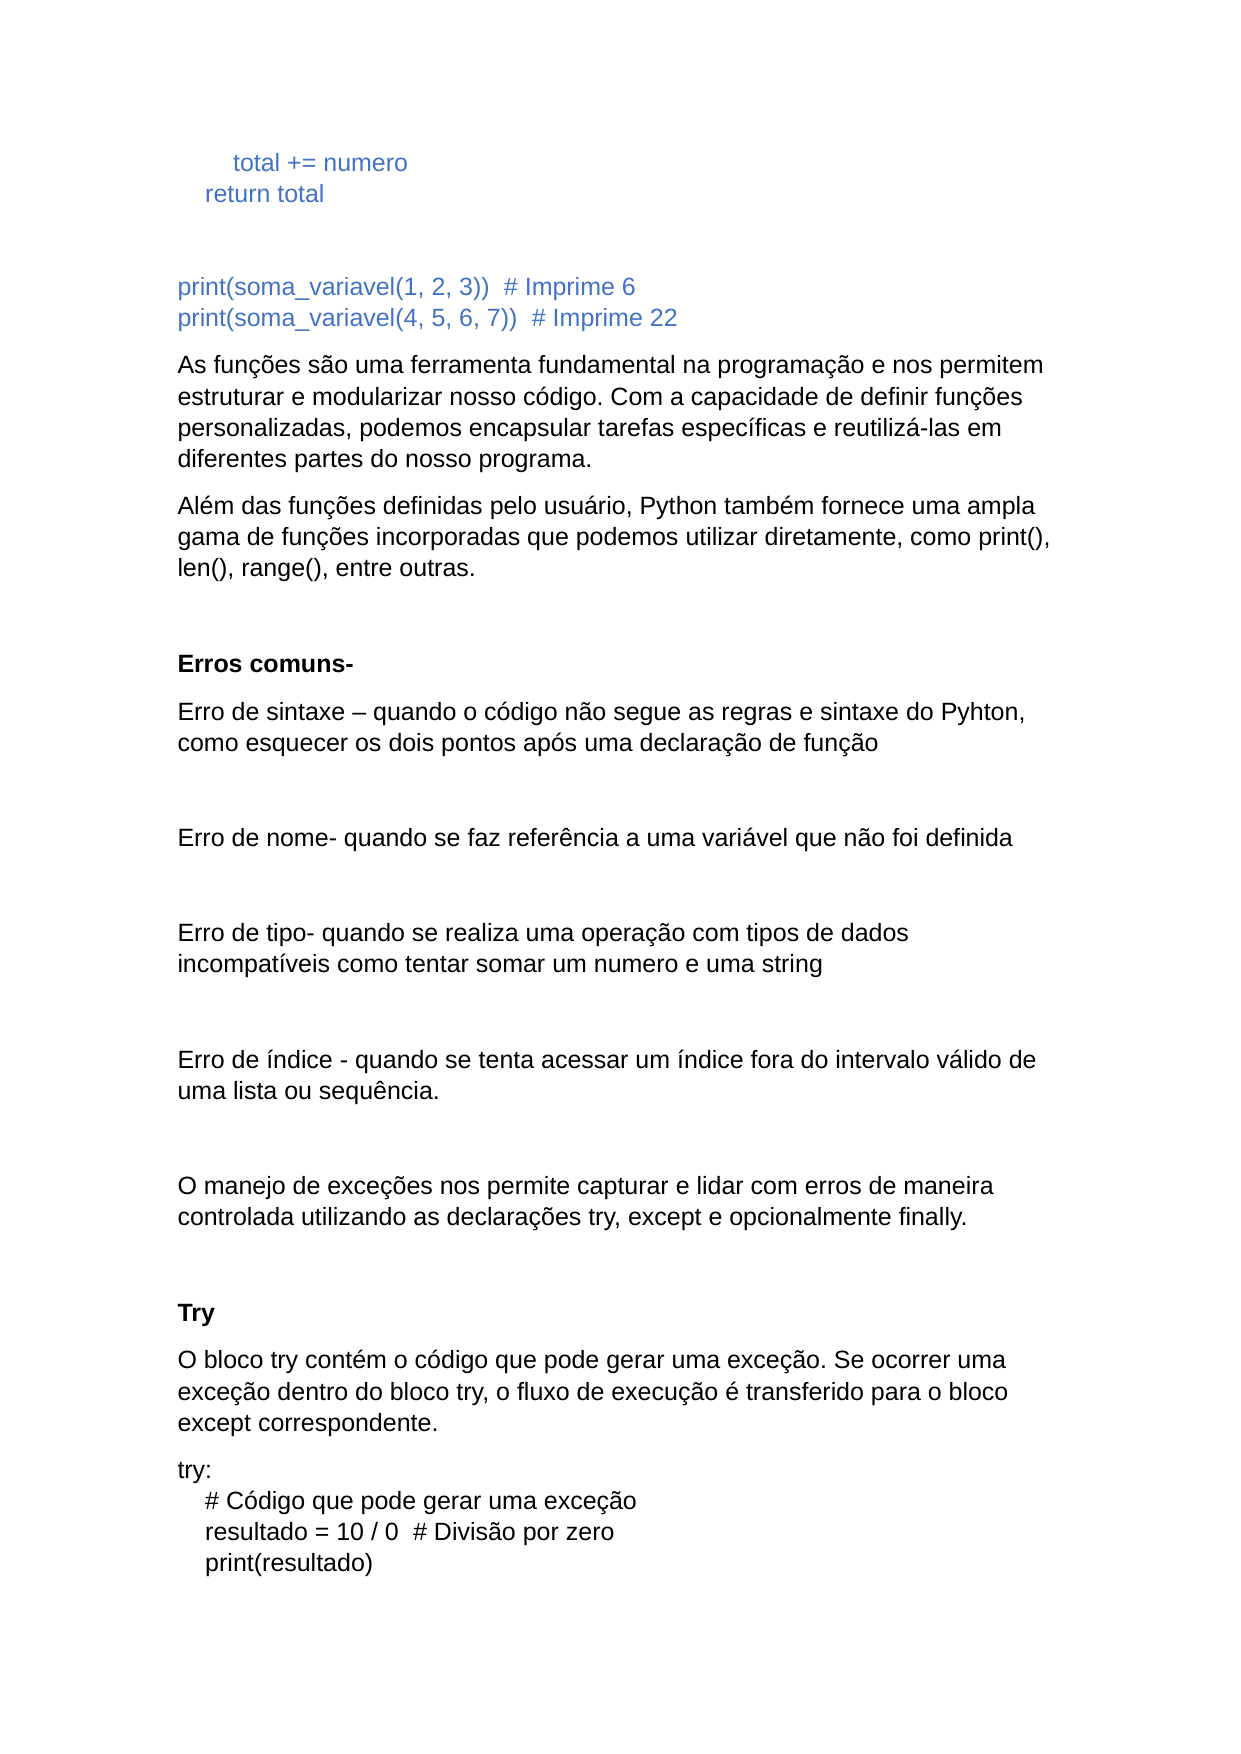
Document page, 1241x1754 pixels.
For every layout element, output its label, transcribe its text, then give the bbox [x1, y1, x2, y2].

text Erros comuns- [177, 649, 1063, 678]
text Erro de índice - quando se tenta acessar um índice fora do intervalo válido de uma lista ou sequência. [177, 1045, 1063, 1105]
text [177, 1455, 1063, 1577]
text Erro de sintaxe – quando o código não segue as regras e sintaxe do Pyhton, como esquecer os dois pontos após uma declaração de função [177, 697, 1063, 756]
text Além das funções definidas pelo usuário, Python também fornece uma ampla gama de funções incorporadas que podemos utilizar diretamente, como print(), len(), range(), entre outras. [177, 491, 1063, 582]
text O bloco try contém o código que pode gerar uma exceção. Se ocorrer uma exceção dentro do bloco try, o fluxo de execução é transferido para o bloco except correspondente. [177, 1346, 1063, 1436]
text O manejo de exceções nos permite capturar e lidar com erros de maneira controlada utilizando as declarações try, except e opcionalmente finally. [177, 1171, 1063, 1231]
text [177, 148, 1063, 332]
text Try [177, 1298, 1063, 1327]
text Erro de nome- quando se faz referência a uma variável que não foi definida [177, 823, 1063, 852]
text As funções são uma ferramenta fundamental na programação e nos permitem estruturar e modularizar nosso código. Com a capacidade de definir funções personalizadas, podemos encapsular tarefas específicas e reutilizá-las em diferentes partes do nosso programa. [177, 351, 1063, 472]
text Erro de tipo- quando se realiza uma operação com tipos de dados incompatíveis como tentar somar um numero e uma string [177, 918, 1063, 978]
